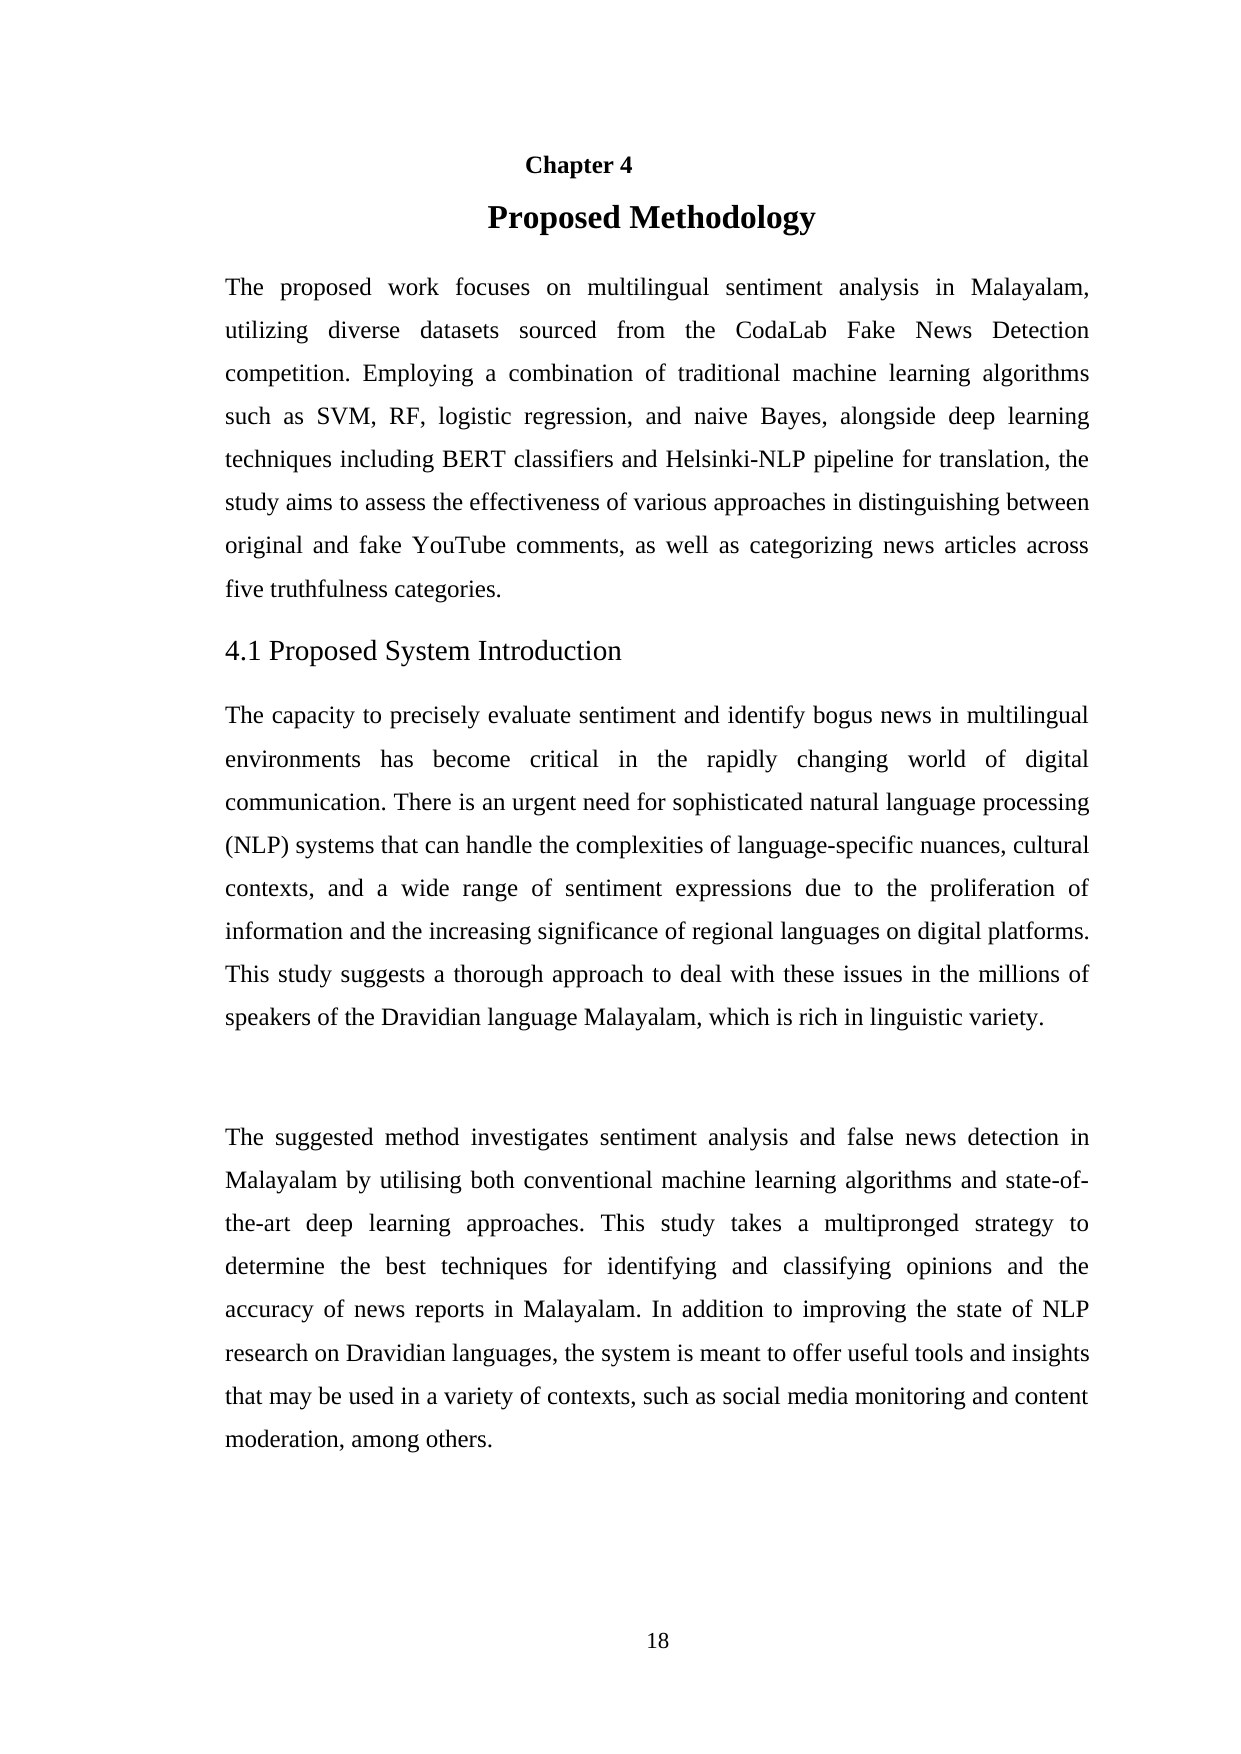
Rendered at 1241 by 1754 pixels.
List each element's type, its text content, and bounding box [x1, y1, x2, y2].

text Proposed Methodology [225, 198, 1090, 236]
text The proposed work focuses on multilingual sentiment analysis in Malayalam, utilizing diverse datasets sourced from the CodaLab Fake News Detection competition. Employing a combination of traditional machine learning algorithms such as SVM, RF, logistic regression, and naive Bayes, alongside deep learning techniques including BERT classifiers and Helsinki-NLP pipeline for translation, the study aims to assess the effectiveness of various approaches in distinguishing between original and fake YouTube comments, as well as categorizing news articles across five truthfulness categories. [225, 272, 1090, 602]
text Chapter 4 [525, 150, 1090, 179]
text 4.1 Proposed System Introduction [225, 633, 1090, 667]
text The suggested method investigates sentiment analysis and false news detection in Malayalam by utilising both conventional machine learning algorithms and state-of-the-art deep learning approaches. This study takes a multipronged strategy to determine the best techniques for identifying and classifying opinions and the accuracy of news reports in Malayalam. In addition to improving the state of NLP research on Dravidian languages, the system is meant to offer useful tools and insights that may be used in a variety of contexts, such as social media monitoring and content moderation, among others. [225, 1122, 1090, 1453]
text The capacity to precisely evaluate sentiment and identify bogus news in multilingual environments has become critical in the rapidly changing world of digital communication. There is an urgent need for sophisticated natural language processing (NLP) systems that can handle the complexities of language-specific nuances, cultural contexts, and a wide range of sentiment expressions due to the proliferation of information and the increasing significance of regional languages on digital platforms. This study suggests a thorough approach to deal with these issues in the millions of speakers of the Dravidian language Malayalam, which is rich in linguistic variety. [225, 701, 1090, 1031]
